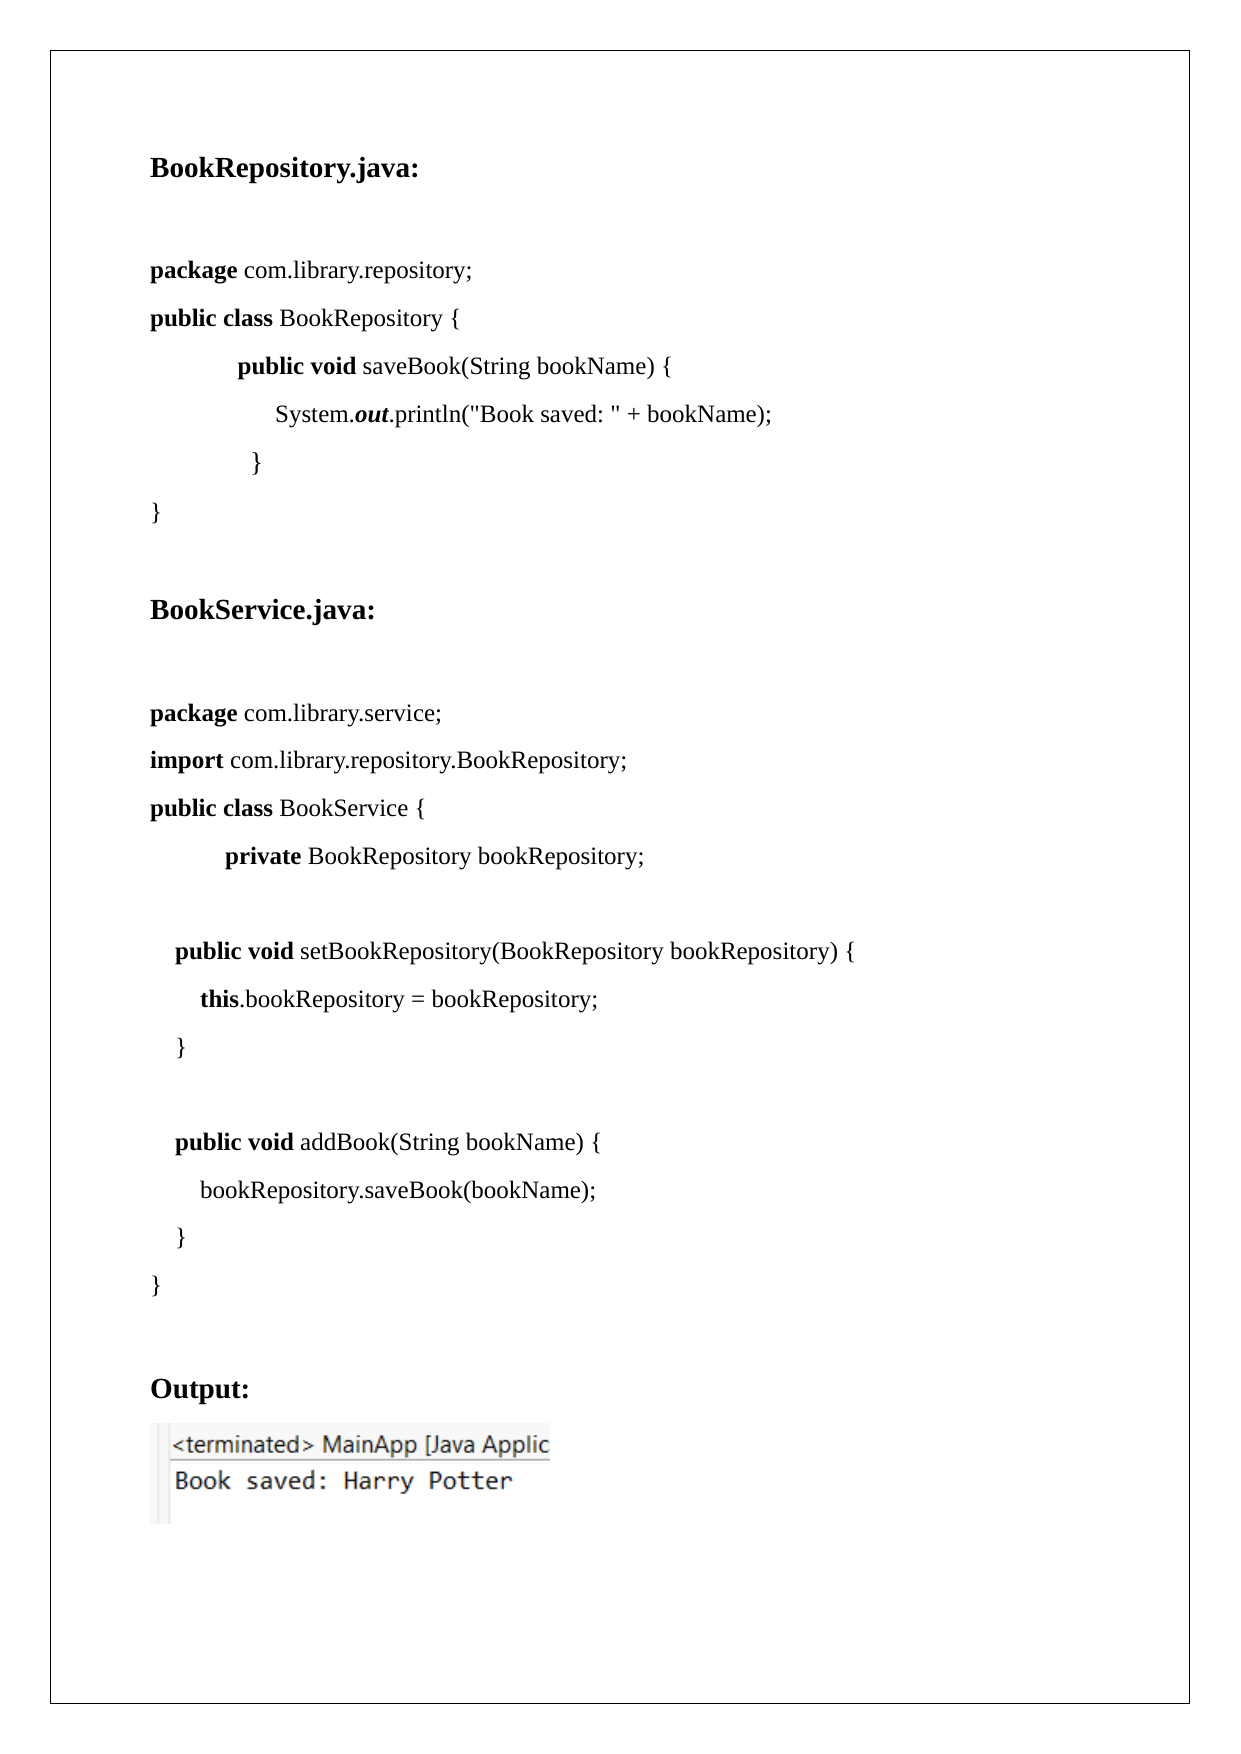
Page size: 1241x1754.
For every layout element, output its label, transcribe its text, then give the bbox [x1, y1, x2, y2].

text package com.library.repository; [150, 256, 1090, 284]
text } [150, 1270, 1090, 1299]
text public void addBook(String bookName) { [150, 1127, 1090, 1156]
text System.out.println("Book saved: " + bookName); [150, 399, 1090, 427]
text bookRepository.saveBook(bookName); [150, 1175, 1090, 1203]
text import com.library.repository.BookRepository; [150, 745, 1090, 774]
text this.bookRepository = bookRepository; [150, 984, 1090, 1013]
text } [150, 446, 1090, 478]
text public class BookRepository { [150, 303, 1090, 332]
text BookService.java: [150, 592, 1090, 626]
text private BookRepository bookRepository; [150, 841, 1090, 869]
text public class BookService { [150, 793, 1090, 822]
text BookRepository.java: [150, 150, 1090, 183]
text } [150, 1032, 1090, 1060]
text } [150, 497, 1090, 525]
text package com.library.service; [150, 698, 1090, 726]
text } [150, 1222, 1090, 1251]
text public void saveBook(String bookName) { [150, 351, 1090, 380]
text public void setBookRepository(BookRepository bookRepository) { [150, 936, 1090, 965]
text Output: [150, 1371, 1090, 1404]
picture [150, 1423, 550, 1524]
